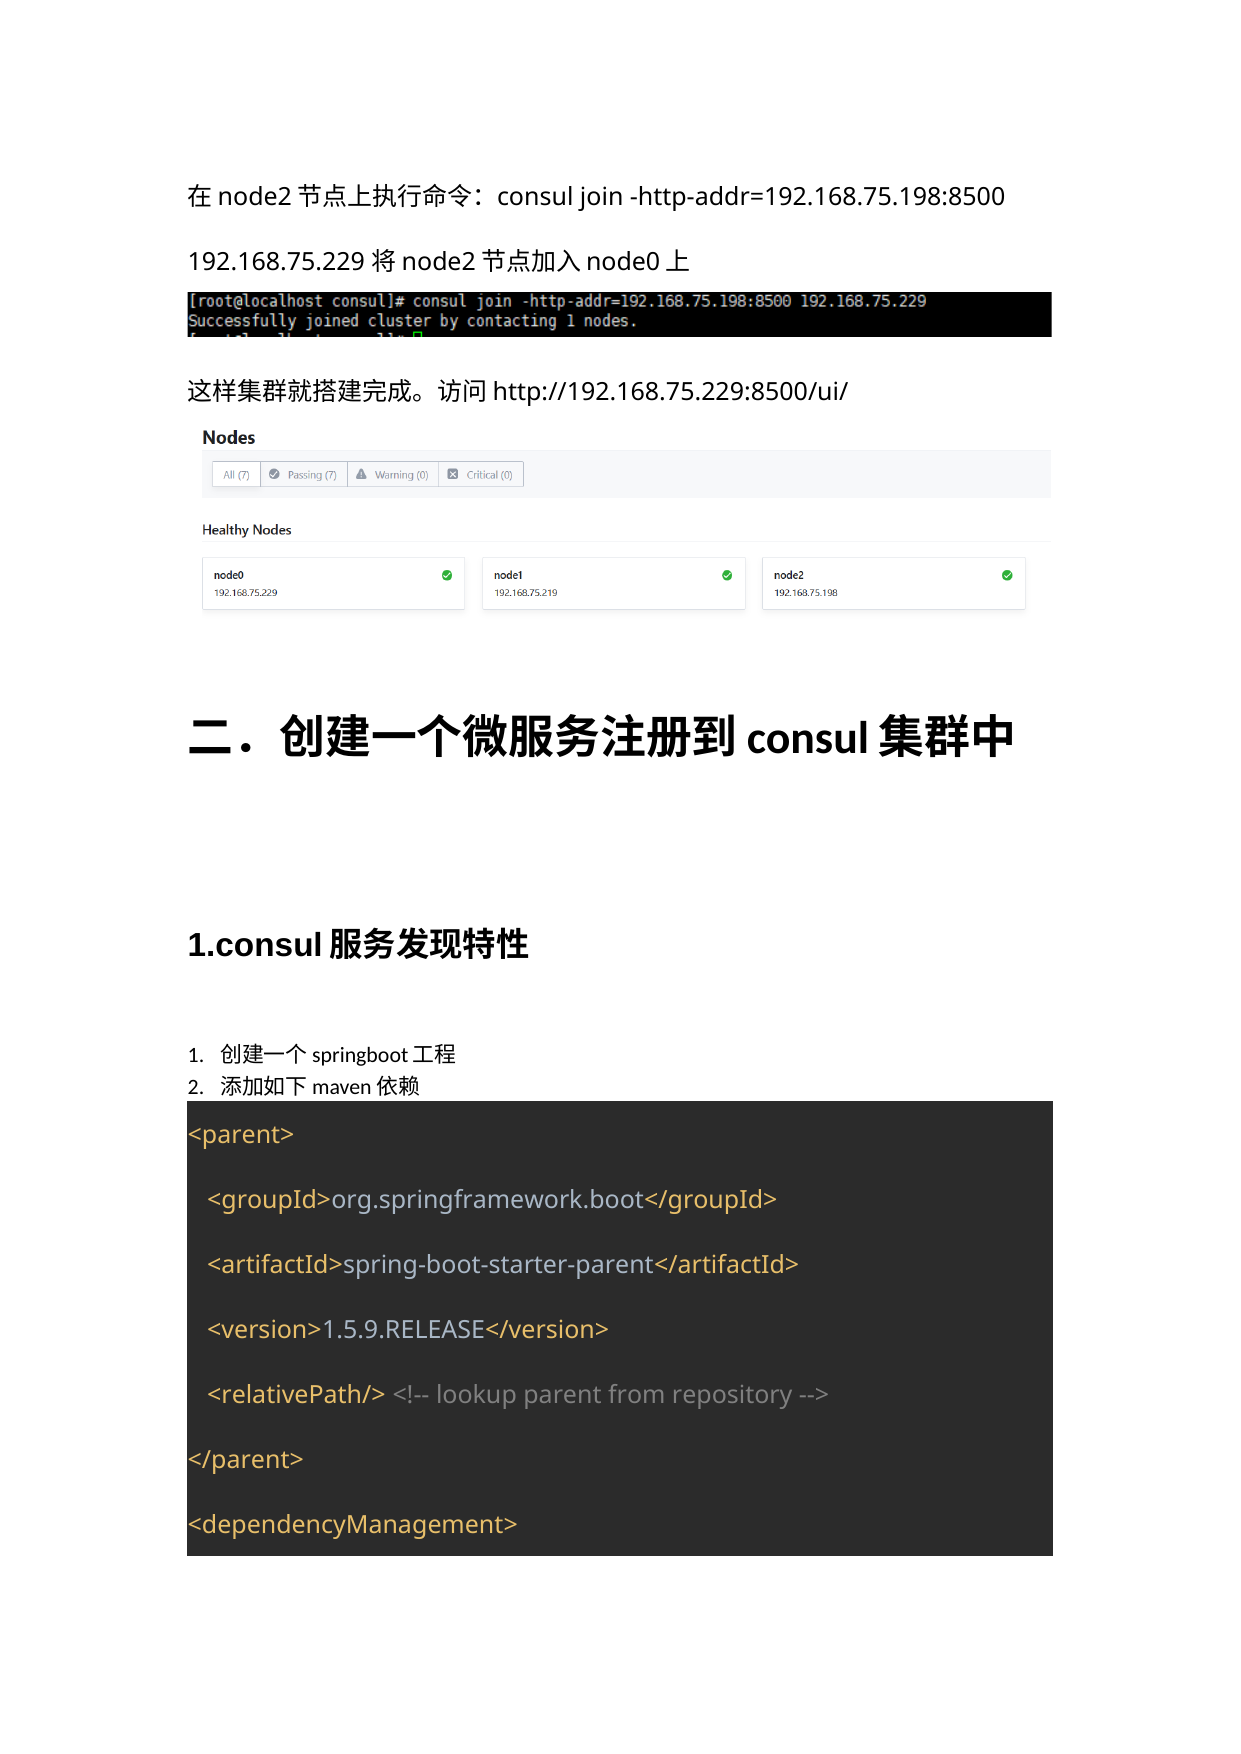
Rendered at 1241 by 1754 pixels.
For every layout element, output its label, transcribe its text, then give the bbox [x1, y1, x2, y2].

subtitle 1.consul服务发现特性 [187, 909, 1053, 974]
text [187, 1101, 1053, 1556]
subtitle 创建一个微服务注册到consul集群中 [187, 685, 1053, 782]
picture [187, 292, 1052, 337]
list 创建一个springboot工程 [187, 1036, 1053, 1069]
text 这样集群就搭建完成。访问http://192.168.75.229:8500/ui/ [187, 357, 1053, 422]
picture [187, 422, 1051, 622]
text 在node2节点上执行命令：consul join -http-addr=192.168.75.198:8500 192.168.75.229 将node2节点加入node0上 [187, 162, 1053, 292]
list 添加如下maven依赖 [187, 1069, 1053, 1101]
